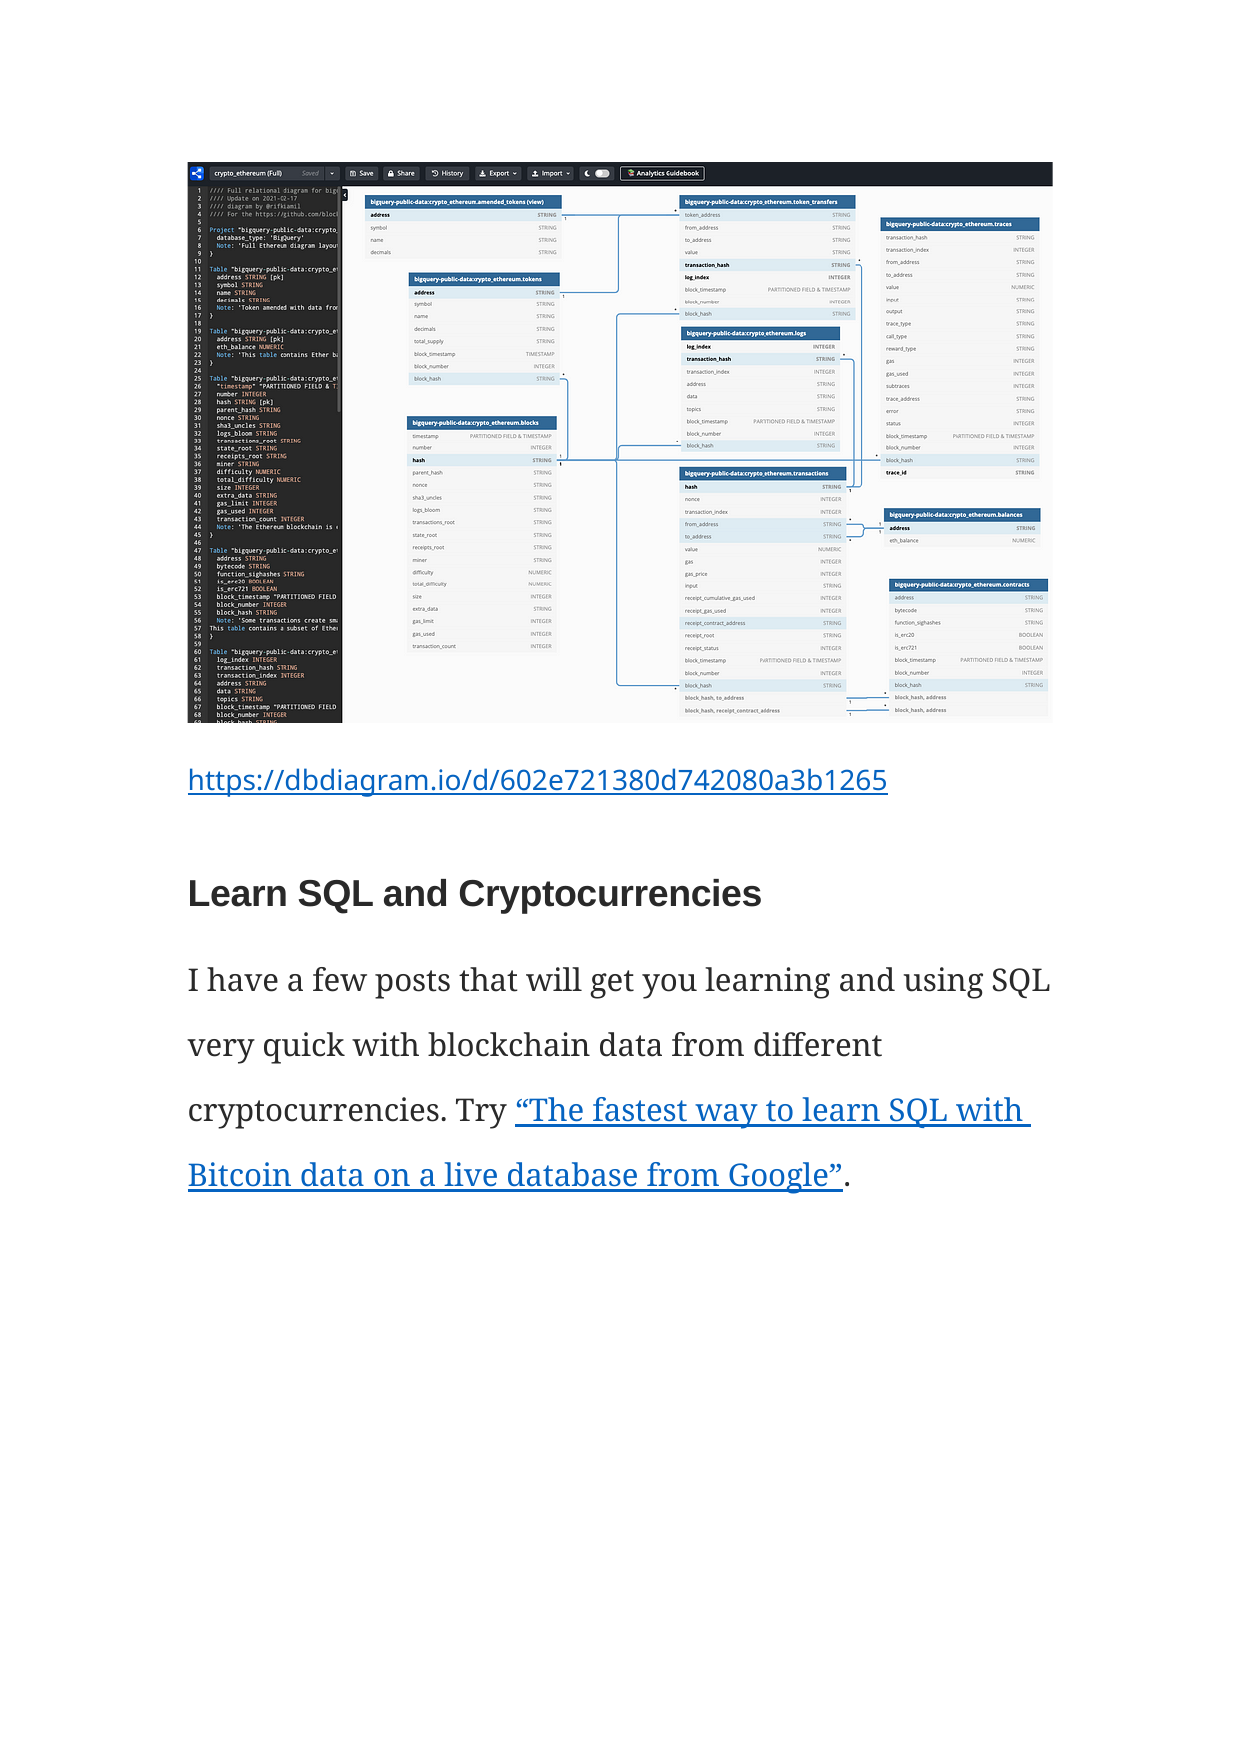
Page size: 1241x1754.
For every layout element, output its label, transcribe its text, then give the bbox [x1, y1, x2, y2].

picture [187, 162, 1053, 723]
text I have a few posts that will get you learning and using SQL very quick with blockchain data from different cryptocurrencies. Try “The fastest way to learn SQL with Bitcoin data on a live database from Google”. [187, 947, 1053, 1207]
subtitle Learn SQL and Cryptocurrencies [187, 861, 1053, 926]
text https://dbdiagram.io/d/602e721380d742080a3b1265 [187, 747, 1053, 812]
